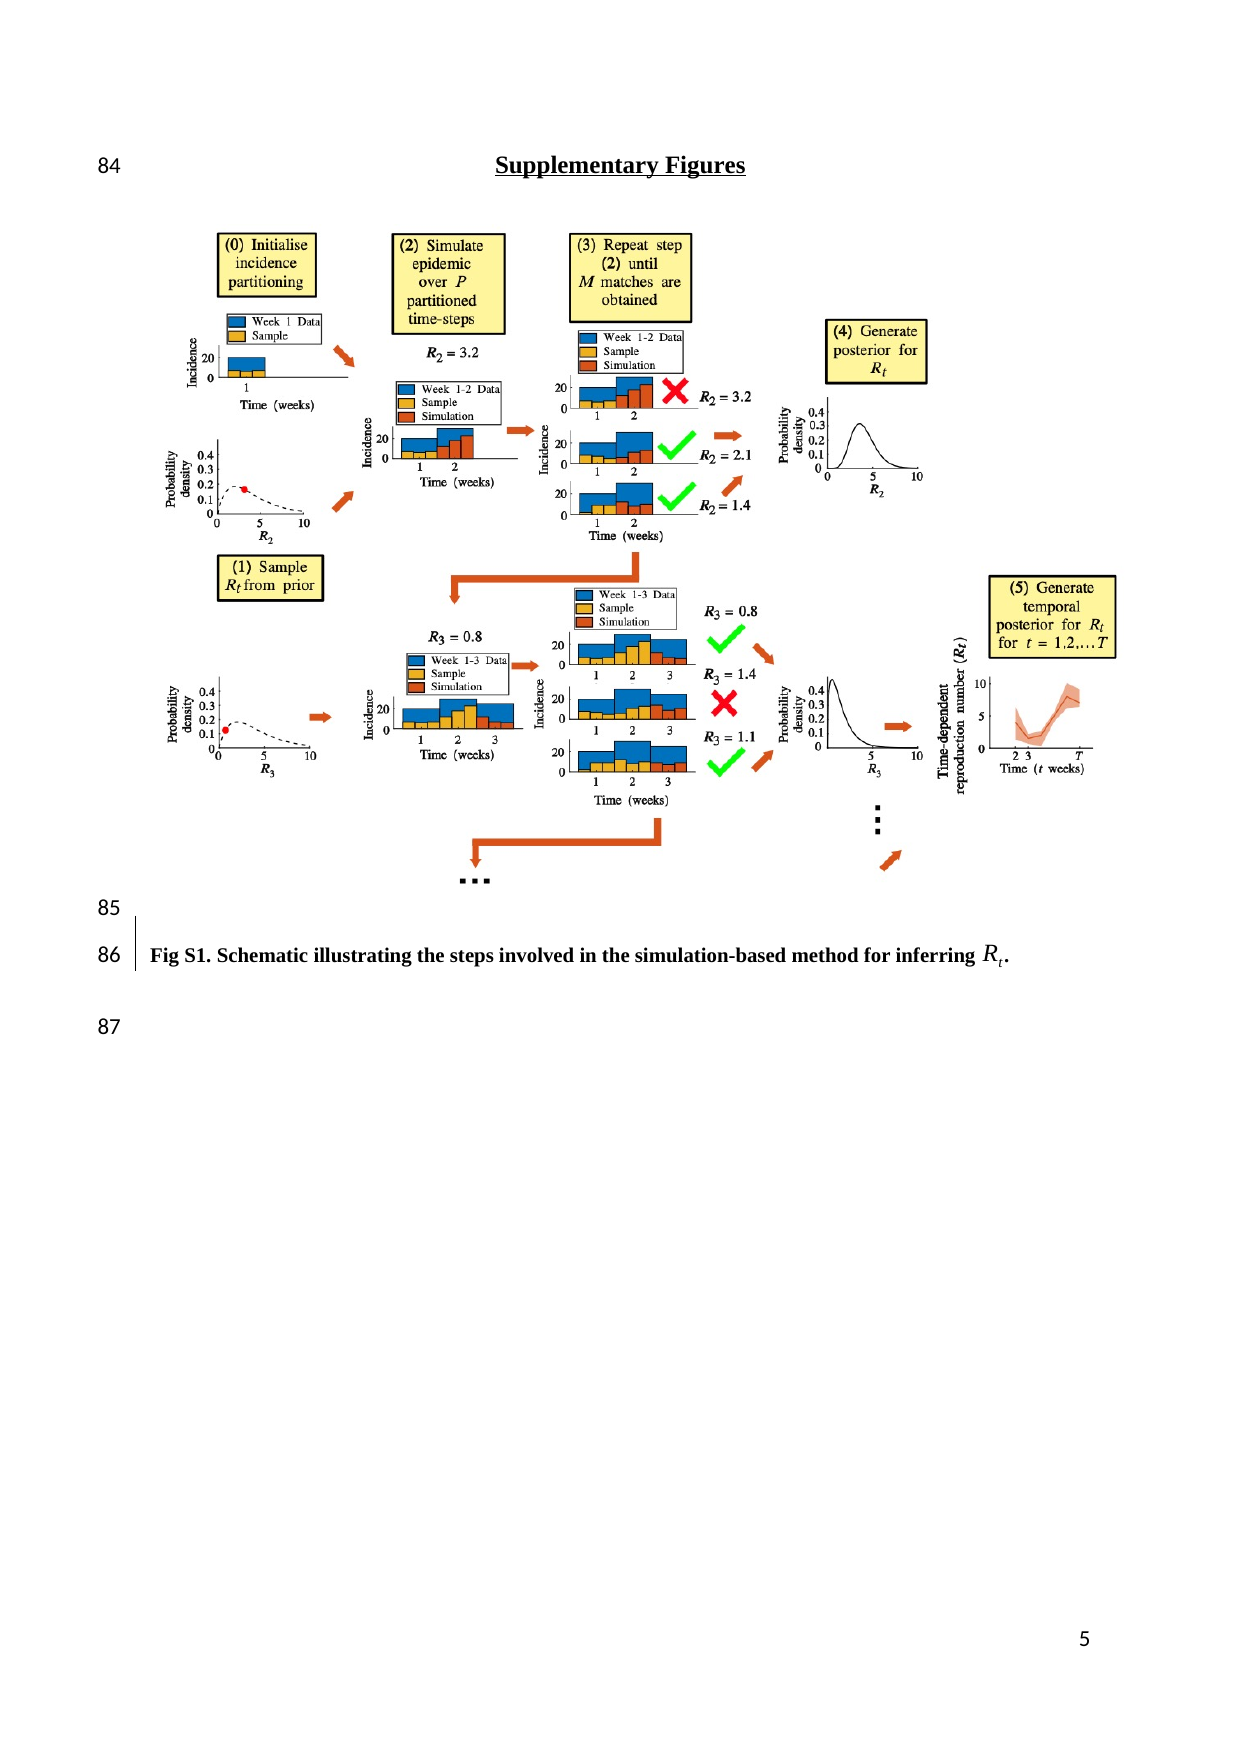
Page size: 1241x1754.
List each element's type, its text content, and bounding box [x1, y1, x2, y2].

text Fig S1. Schematic illustrating the steps involved in the simulation-based method for inferring . [150, 916, 1090, 971]
picture [150, 224, 1128, 916]
text Supplementary Figures [150, 150, 1090, 179]
